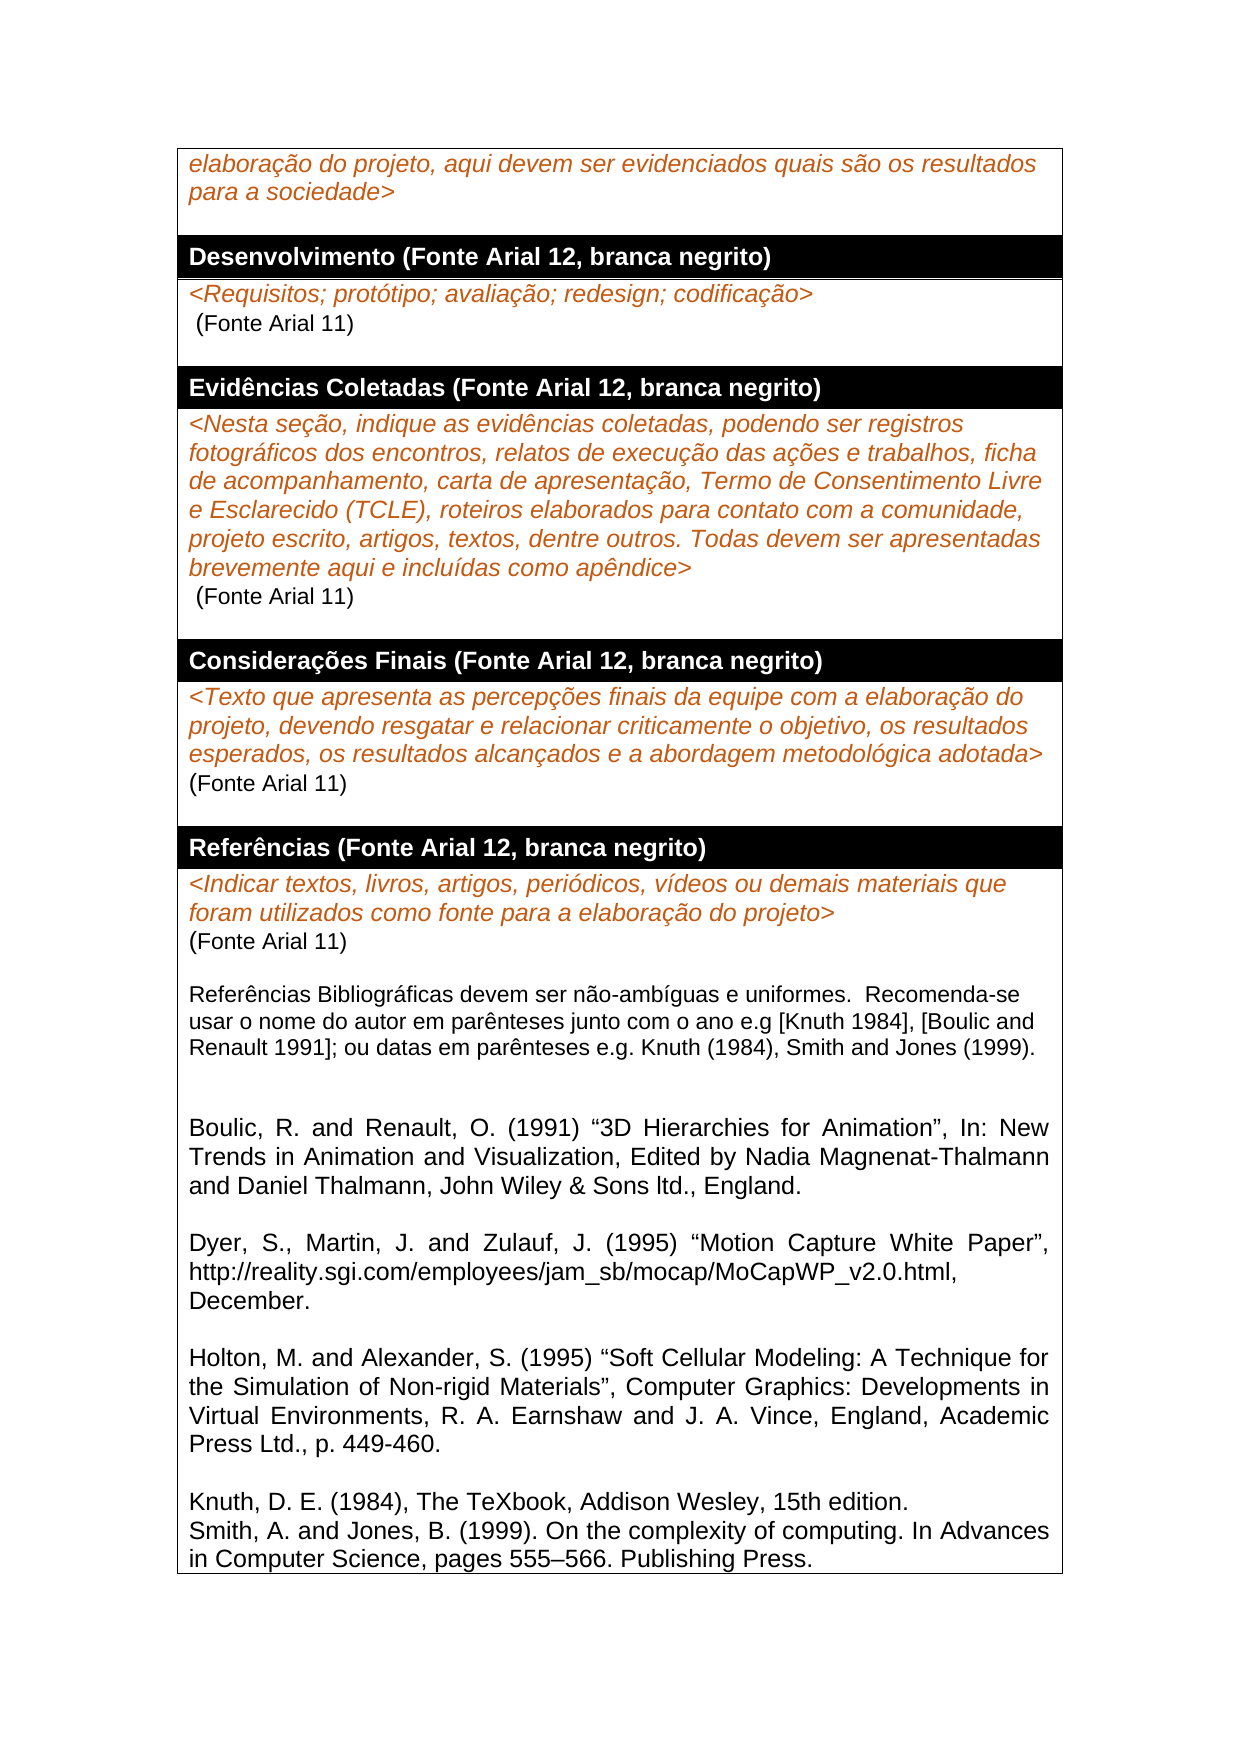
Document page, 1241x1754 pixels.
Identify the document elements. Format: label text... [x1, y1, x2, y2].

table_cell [178, 149, 1062, 235]
table_cell Evidências Coletadas (Fonte Arial 12, branca negrito) [178, 367, 1062, 408]
table_cell <Texto que apresenta as percepções finais da equipe com a elaboração do projeto, devendo resgatar e relacionar criticamente o objetivo, os resultados esperados, os resultados alcançados e a abordagem metodológica adotada> (Fonte Arial 11) [178, 682, 1062, 826]
table_cell <Requisitos; protótipo; avaliação; redesign; codificação> (Fonte Arial 11) [178, 280, 1062, 366]
table_cell Considerações Finais (Fonte Arial 12, branca negrito) [178, 640, 1062, 681]
table_cell <Nesta seção, indique as evidências coletadas, podendo ser registros fotográficos dos encontros, relatos de execução das ações e trabalhos, ficha de acompanhamento, carta de apresentação, Termo de Consentimento Livre e Esclarecido (TCLE), roteiros elaborados para contato com a comunidade, projeto escrito, artigos, textos, dentre outros. Todas devem ser apresentadas brevemente aqui e incluídas como apêndice> (Fonte Arial 11) [178, 409, 1062, 639]
table_cell Desenvolvimento (Fonte Arial 12, branca negrito) [178, 236, 1062, 278]
table_cell <Indicar textos, livros, artigos, periódicos, vídeos ou demais materiais que foram utilizados como fonte para a elaboração do projeto> (Fonte Arial 11) Referências Bibliográficas devem ser não-ambíguas e uniformes. Recomenda-se usar o nome do autor em parênteses junto com o ano e.g [Knuth 1984], [Boulic and Renault 1991]; ou datas em parênteses e.g. Knuth (1984), Smith and Jones (1999). Boulic, R. and Renault, O. (1991) “3D Hierarchies for Animation”, In: New Trends in Animation and Visualization, Edited by Nadia Magnenat-Thalmann and Daniel Thalmann, John Wiley & Sons ltd., England. Dyer, S., Martin, J. and Zulauf, J. (1995) “Motion Capture White Paper”, http://reality.sgi.com/employees/jam_sb/mocap/MoCapWP_v2.0.html, December. Holton, M. and Alexander, S. (1995) “Soft Cellular Modeling: A Technique for the Simulation of Non-rigid Materials”, Computer Graphics: Developments in Virtual Environments, R. A. Earnshaw and J. A. Vince, England, Academic Press Ltd., p. 449-460. Knuth, D. E. (1984), The TeXbook, Addison Wesley, 15th edition. Smith, A. and Jones, B. (1999). On the complexity of computing. In Advances in Computer Science, pages 555–566. Publishing Press. [178, 869, 1062, 1573]
table_cell Referências (Fonte Arial 12, branca negrito) [178, 827, 1062, 868]
